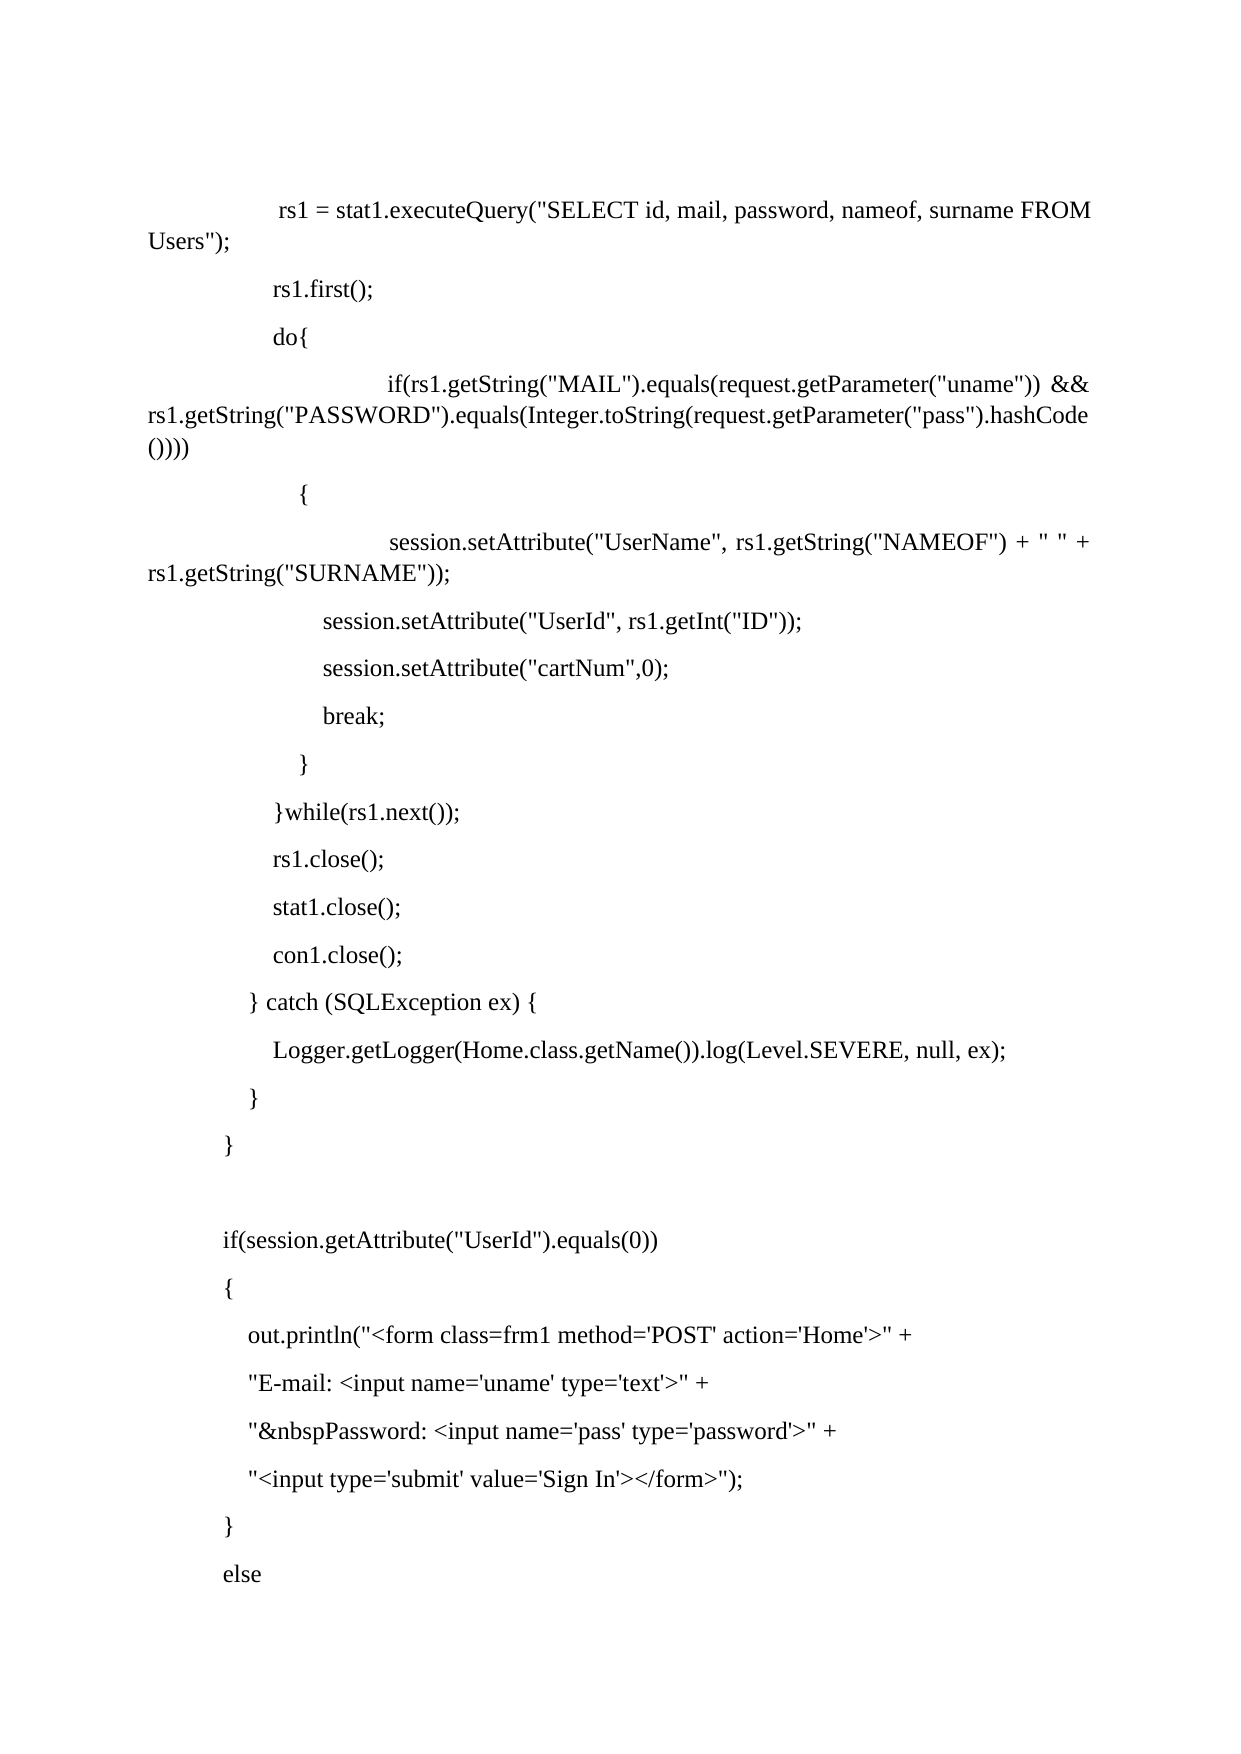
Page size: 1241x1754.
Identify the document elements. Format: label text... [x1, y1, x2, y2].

text } [148, 1131, 1093, 1159]
text Logger.getLogger(Home.class.getName()).log(Level.SEVERE, null, ex); [148, 1035, 1093, 1064]
text "<input type='submit' value='Sign In'></form>"); [148, 1464, 1093, 1492]
text do{ [148, 322, 1093, 351]
text if(rs1.getString("MAIL").equals(request.getParameter("uname")) && rs1.getString("PASSWORD").equals(Integer.toString(request.getParameter("pass").hashCode()))) [148, 369, 1093, 460]
text } catch (SQLException ex) { [148, 987, 1093, 1016]
text session.setAttribute("UserName", rs1.getString("NAMEOF") + " " + rs1.getString("SURNAME")); [148, 527, 1093, 587]
text }while(rs1.next()); [148, 797, 1093, 825]
text rs1.first(); [148, 274, 1093, 303]
text con1.close(); [148, 940, 1093, 968]
text } [148, 1511, 1093, 1540]
text session.setAttribute("UserId", rs1.getInt("ID")); [148, 606, 1093, 634]
text rs1 = stat1.executeQuery("SELECT id, mail, password, nameof, surname FROM Users"); [148, 195, 1093, 255]
text stat1.close(); [148, 892, 1093, 921]
text "&nbspPassword: <input name='pass' type='password'>" + [148, 1416, 1093, 1445]
text break; [148, 701, 1093, 730]
text else [148, 1559, 1093, 1588]
text out.println("<form class=frm1 method='POST' action='Home'>" + [148, 1321, 1093, 1349]
text { [148, 1273, 1093, 1302]
text } [148, 1083, 1093, 1112]
text } [148, 749, 1093, 778]
text "E-mail: <input name='uname' type='text'>" + [148, 1368, 1093, 1397]
text if(session.getAttribute("UserId").equals(0)) [148, 1225, 1093, 1254]
text rs1.close(); [148, 844, 1093, 873]
text session.setAttribute("cartNum",0); [148, 653, 1093, 682]
text { [148, 479, 1093, 508]
